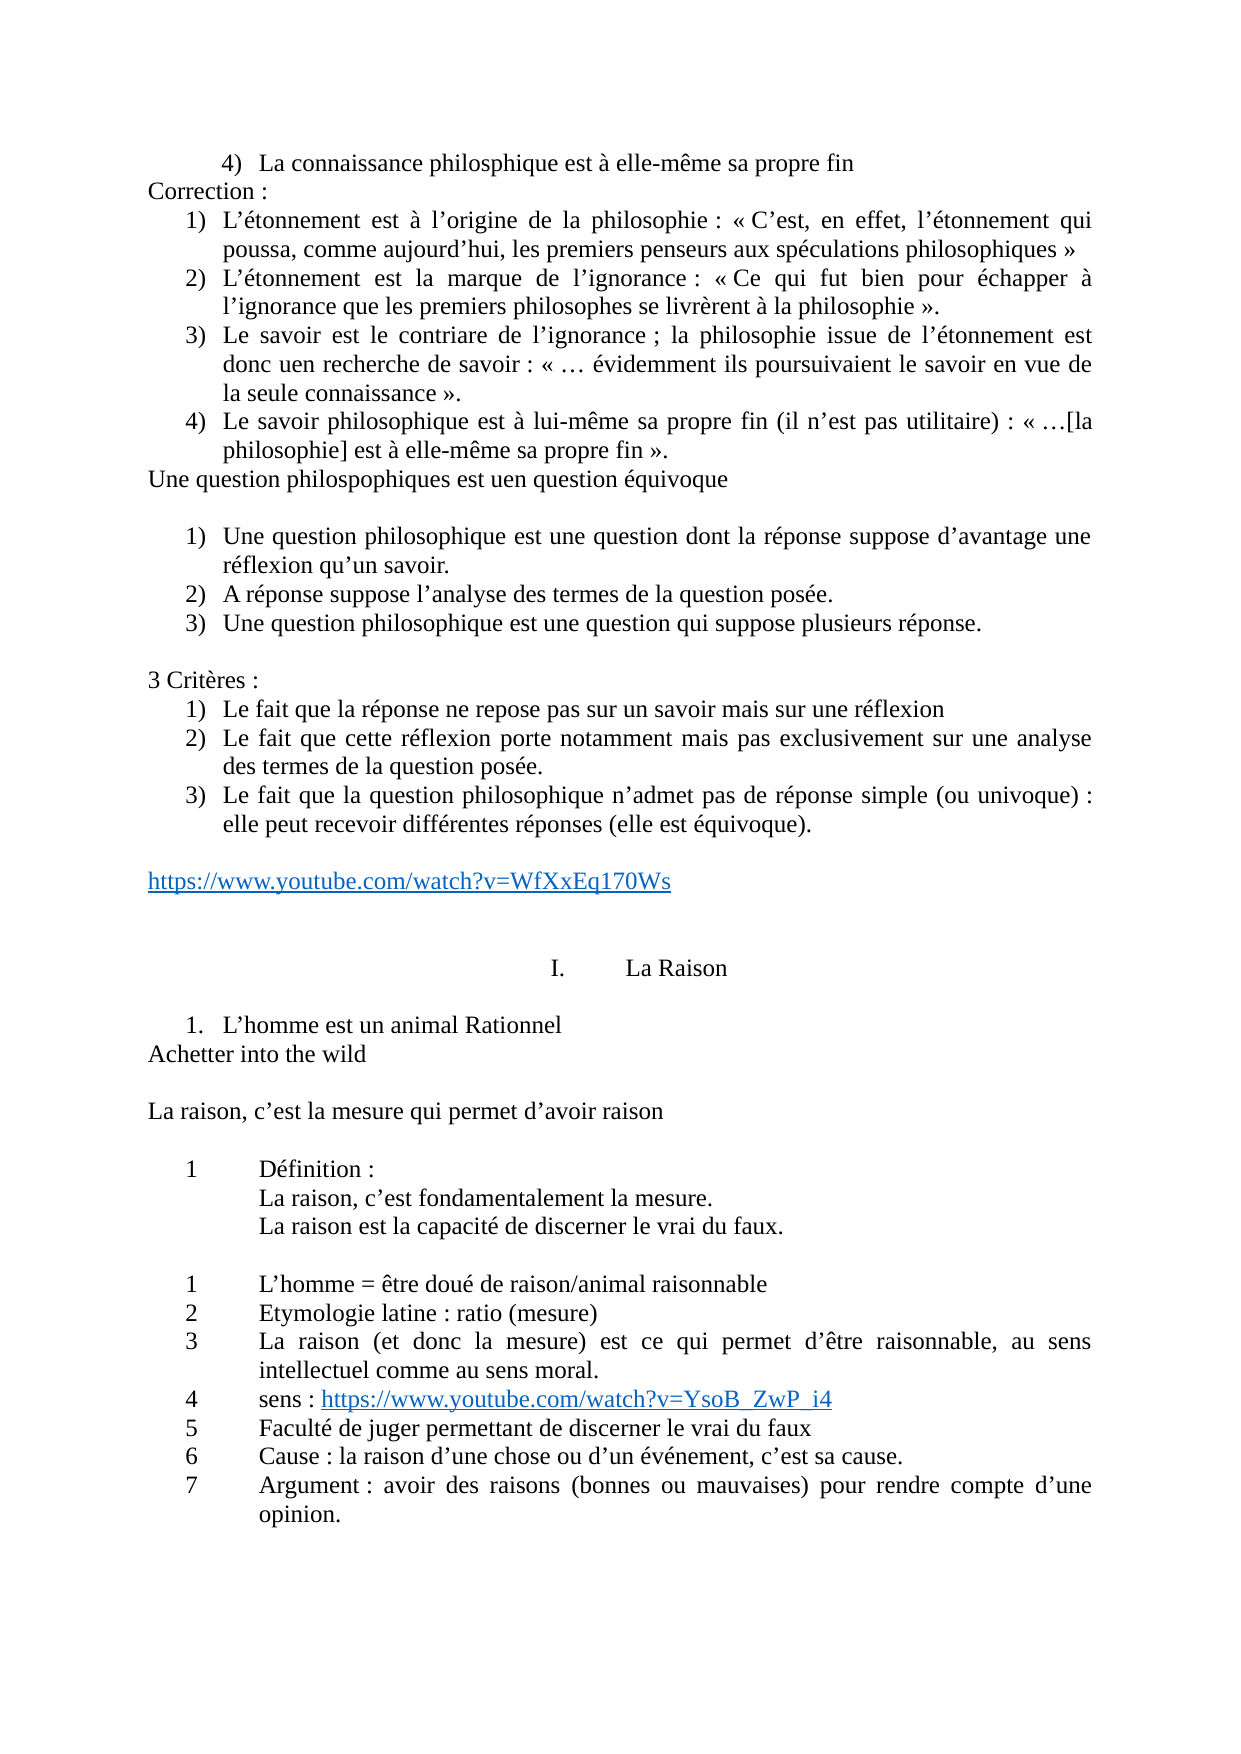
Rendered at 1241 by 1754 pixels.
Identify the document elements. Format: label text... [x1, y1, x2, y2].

list Définition : [185, 1154, 1093, 1183]
text 3 Critères : [148, 665, 1093, 694]
list La Raison [185, 953, 1093, 981]
list Une question philosophique est une question qui suppose plusieurs réponse. [185, 608, 1093, 636]
list L’étonnement est à l’origine de la philosophie : « C’est, en effet, l’étonnement qui poussa, comme aujourd’hui, les premiers penseurs aux spéculations philosophiques » [185, 205, 1093, 263]
list Cause : la raison d’une chose ou d’un événement, c’est sa cause. [185, 1441, 1093, 1470]
list La raison (et donc la mesure) est ce qui permet d’être raisonnable, au sens intellectuel comme au sens moral. [185, 1326, 1093, 1384]
list Etymologie latine : ratio (mesure) [185, 1298, 1093, 1326]
text La raison, c’est la mesure qui permet d’avoir raison [148, 1096, 1093, 1125]
list Le savoir est le contriare de l’ignorance ; la philosophie issue de l’étonnement est donc uen recherche de savoir : « … évidemment ils poursuivaient le savoir en vue de la seule connaissance ». [185, 320, 1093, 406]
list La raison, c’est fondamentalement la mesure. [258, 1183, 1093, 1211]
text Achetter into the wild [148, 1039, 1093, 1068]
list Le fait que la réponse ne repose pas sur un savoir mais sur une réflexion [185, 694, 1093, 723]
text https://www.youtube.com/watch?v=WfXxEq170Ws [148, 866, 1093, 895]
list sens : https://www.youtube.com/watch?v=YsoB_ZwP_i4 [185, 1384, 1093, 1413]
list Une question philosophique est une question dont la réponse suppose d’avantage une réflexion qu’un savoir. [185, 521, 1093, 579]
list Le savoir philosophique est à lui-même sa propre fin (il n’est pas utilitaire) : « …[la philosophie] est à elle-même sa propre fin ». [185, 406, 1093, 464]
list Faculté de juger permettant de discerner le vrai du faux [185, 1413, 1093, 1441]
list L’homme est un animal Rationnel [185, 1010, 1093, 1039]
list A réponse suppose l’analyse des termes de la question posée. [185, 579, 1093, 608]
text Correction : [148, 176, 1093, 205]
list Argument : avoir des raisons (bonnes ou mauvaises) pour rendre compte d’une opinion. [185, 1470, 1093, 1528]
list L’étonnement est la marque de l’ignorance : « Ce qui fut bien pour échapper à l’ignorance que les premiers philosophes se livrèrent à la philosophie ». [185, 263, 1093, 320]
text Une question philospophiques est uen question équivoque [148, 464, 1093, 493]
list La raison est la capacité de discerner le vrai du faux. [258, 1211, 1093, 1240]
list L’homme = être doué de raison/animal raisonnable [185, 1269, 1093, 1298]
list La connaissance philosphique est à elle-même sa propre fin [221, 148, 1093, 176]
list Le fait que la question philosophique n’admet pas de réponse simple (ou univoque) : elle peut recevoir différentes réponses (elle est équivoque). [185, 780, 1093, 838]
list Le fait que cette réflexion porte notamment mais pas exclusivement sur une analyse des termes de la question posée. [185, 723, 1093, 780]
